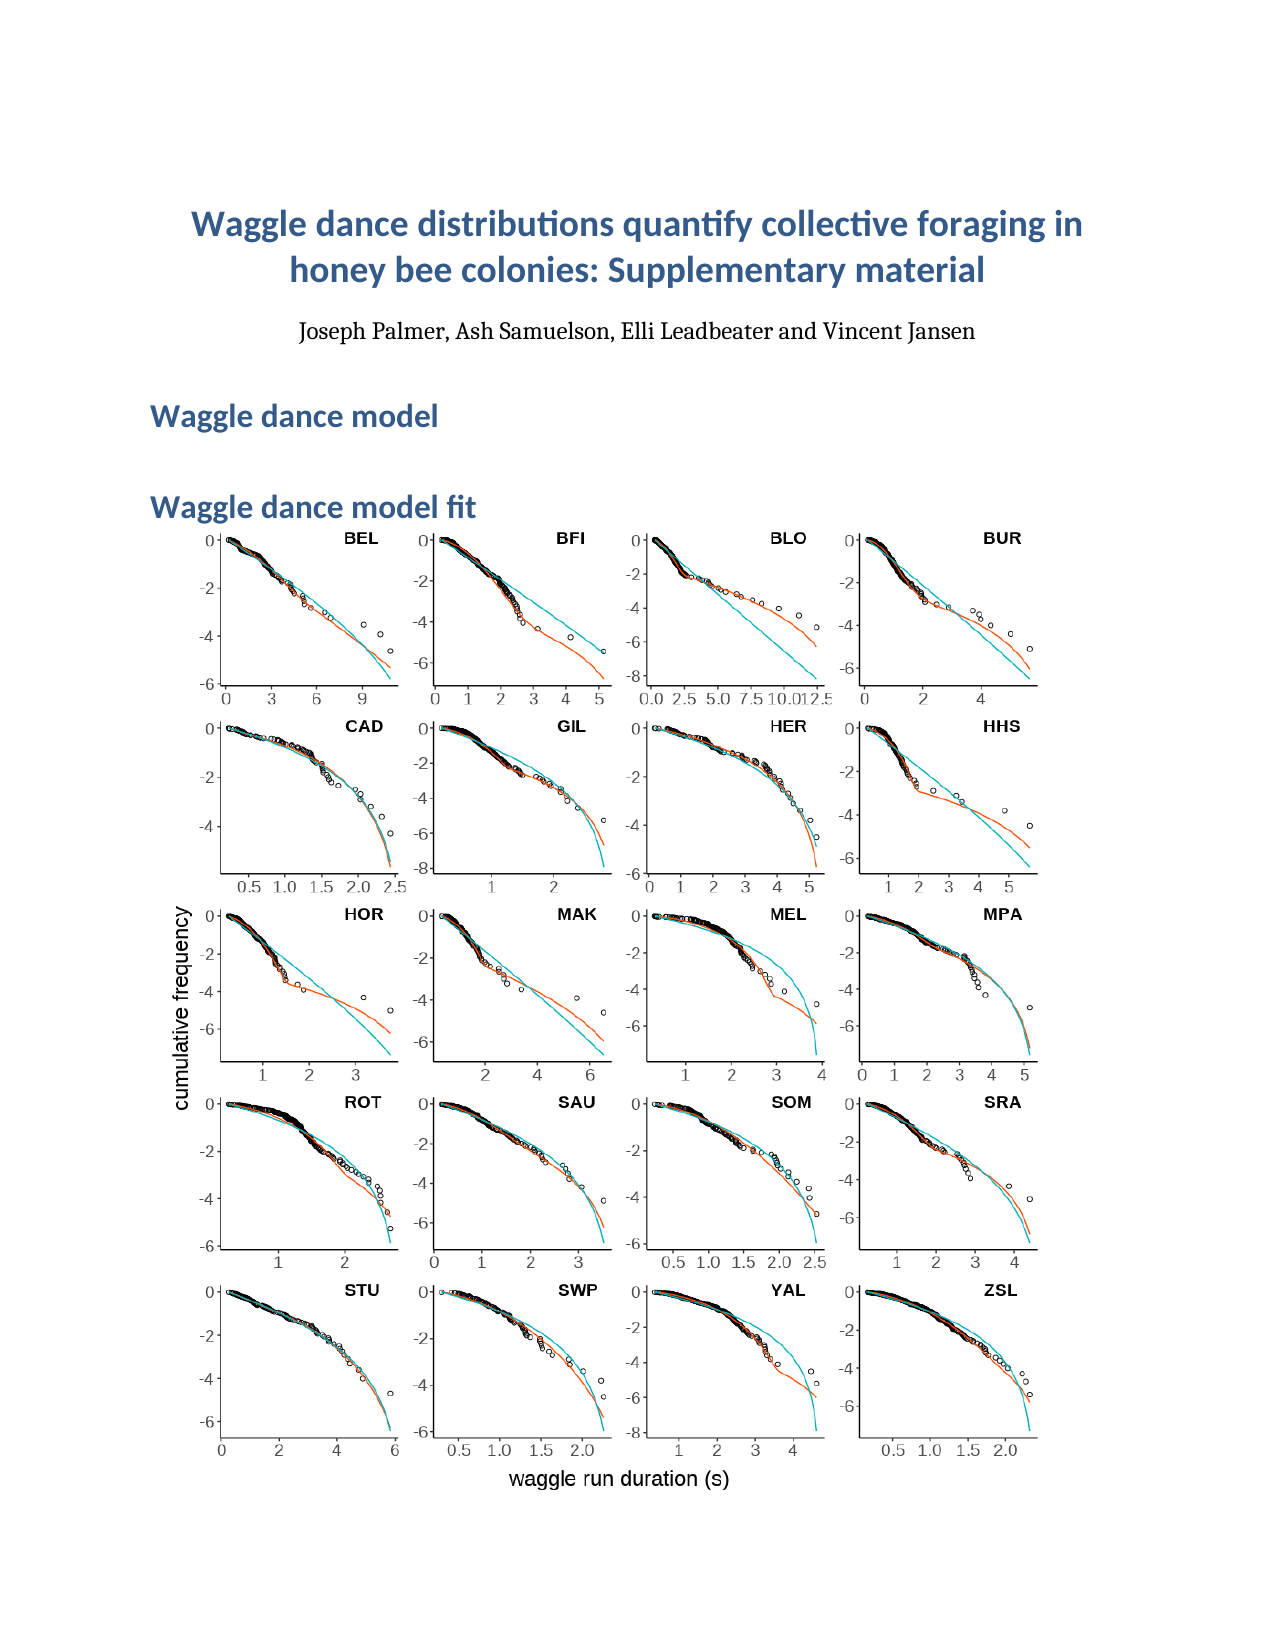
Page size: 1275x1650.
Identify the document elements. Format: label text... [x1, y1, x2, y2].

subtitle Waggle dance model [150, 395, 1125, 436]
picture [168, 526, 1044, 1490]
text Joseph Palmer, Ash Samuelson, Elli Leadbeater and Vincent Jansen [150, 317, 1125, 345]
subtitle Waggle dance model fit [150, 486, 1125, 527]
title Waggle dance distributions quantify collective foraging in honey bee colonies: Supplementary material [150, 200, 1125, 292]
